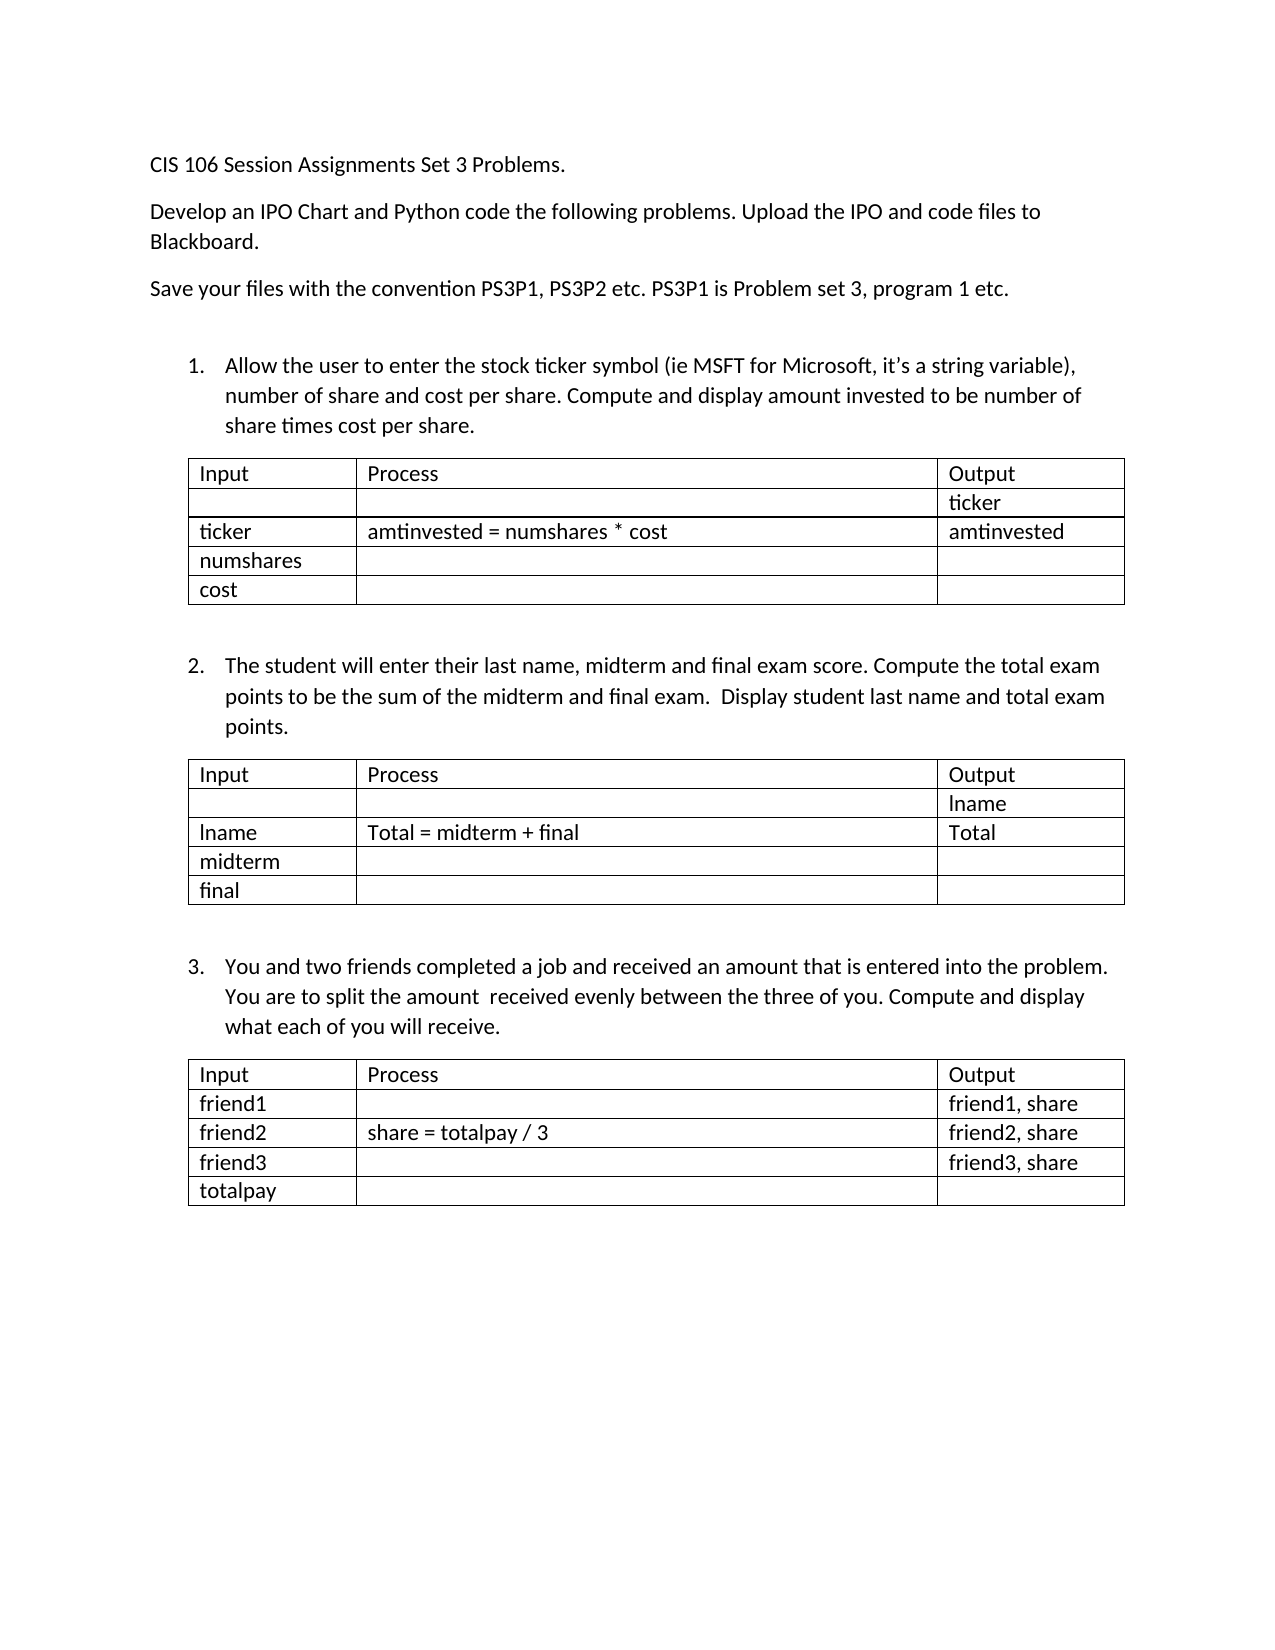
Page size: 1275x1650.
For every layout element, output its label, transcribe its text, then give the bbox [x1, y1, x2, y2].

table_cell ticker [189, 518, 356, 546]
table_header Process [357, 760, 937, 788]
table_header Input [189, 760, 356, 788]
table_cell totalpay [189, 1177, 356, 1205]
table_cell midterm [189, 847, 356, 875]
table_cell [938, 576, 1124, 604]
table_cell amtinvested [938, 518, 1124, 546]
table_header Output [938, 459, 1124, 487]
table_cell [938, 547, 1124, 574]
table_cell [357, 789, 937, 817]
table_header Output [938, 1060, 1124, 1088]
table_cell share = totalpay / 3 [357, 1119, 937, 1147]
table_header Process [357, 459, 937, 487]
table_cell [357, 876, 937, 904]
list Allow the user to enter the stock ticker symbol (ie MSFT for Microsoft, it’s a string variable), number of share and cost per share. Compute and display amount invested to be number of share times cost per share. [187, 351, 1125, 439]
table_cell final [189, 876, 356, 904]
table_cell cost [189, 576, 356, 604]
table_cell [357, 547, 937, 574]
table_cell [357, 1177, 937, 1205]
table_cell amtinvested = numshares * cost [357, 518, 937, 546]
table_cell [189, 489, 356, 516]
table_cell Total [938, 818, 1124, 846]
table_cell lname [938, 789, 1124, 817]
table_cell [357, 847, 937, 875]
table_header Input [189, 459, 356, 487]
table_cell [938, 876, 1124, 904]
table_cell ticker [938, 489, 1124, 516]
table_cell friend3 [189, 1148, 356, 1176]
table_cell lname [189, 818, 356, 846]
list The student will enter their last name, midterm and final exam score. Compute the total exam points to be the sum of the midterm and final exam. Display student last name and total exam points. [187, 652, 1125, 740]
text Save your files with the convention PS3P1, PS3P2 etc. PS3P1 is Problem set 3, program 1 etc. [150, 274, 1125, 302]
list You and two friends completed a job and received an amount that is entered into the problem. You are to split the amount received evenly between the three of you. Compute and display what each of you will receive. [187, 952, 1125, 1041]
table_cell friend1, share [938, 1090, 1124, 1117]
table_cell [357, 1148, 937, 1176]
table_cell [357, 489, 937, 516]
table_cell Total = midterm + final [357, 818, 937, 846]
table_header Process [357, 1060, 937, 1088]
text Develop an IPO Chart and Python code the following problems. Upload the IPO and code files to Blackboard. [150, 197, 1125, 255]
text CIS 106 Session Assignments Set 3 Problems. [150, 150, 1125, 178]
table_cell [357, 1090, 937, 1117]
table_cell [189, 789, 356, 817]
table_header Input [189, 1060, 356, 1088]
table_cell [938, 1177, 1124, 1205]
table_cell friend2 [189, 1119, 356, 1147]
table_cell [357, 576, 937, 604]
table_cell friend3, share [938, 1148, 1124, 1176]
table_cell numshares [189, 547, 356, 574]
table_header Output [938, 760, 1124, 788]
table_cell [938, 847, 1124, 875]
table_cell friend1 [189, 1090, 356, 1117]
table_cell friend2, share [938, 1119, 1124, 1147]
